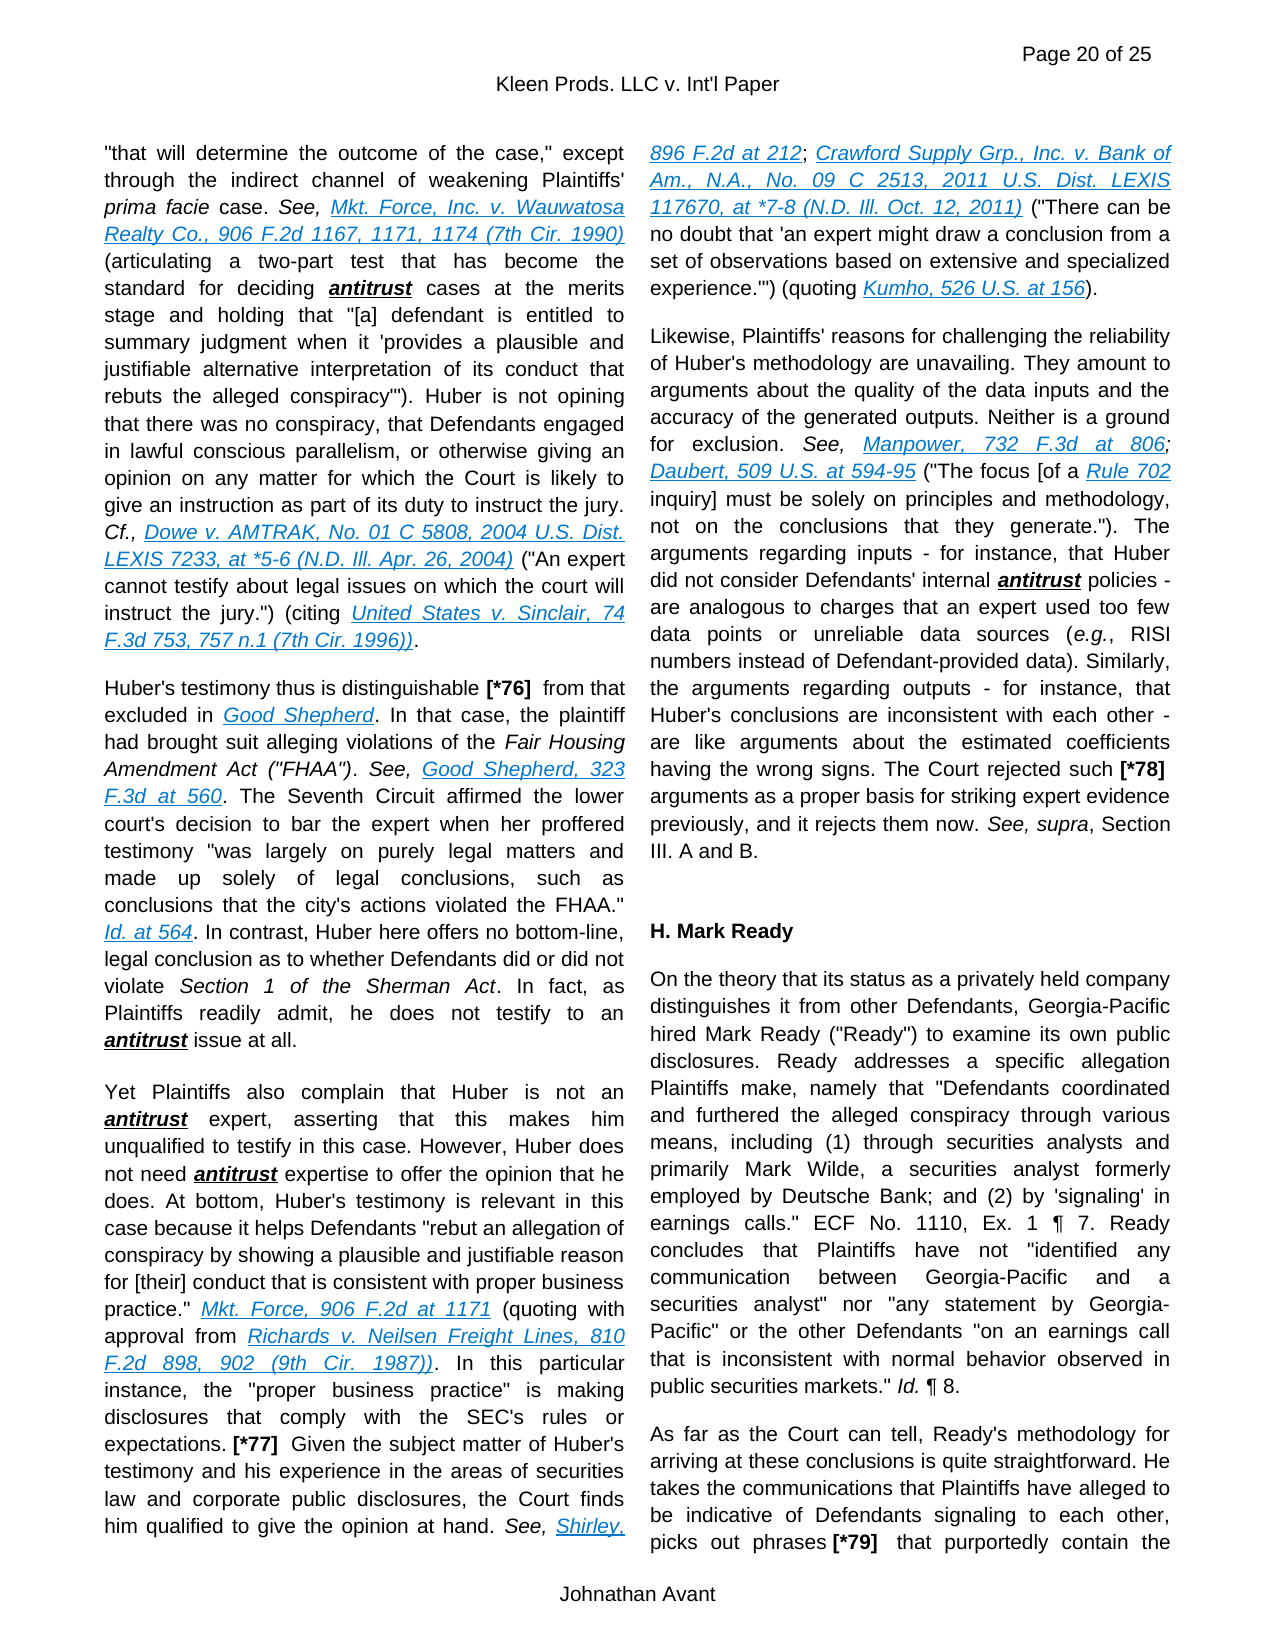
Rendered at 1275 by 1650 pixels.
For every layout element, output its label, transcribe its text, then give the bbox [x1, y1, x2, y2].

text Huber's testimony thus is distinguishable [*76] from that excluded in Good Shepherd. In that case, the plaintiff had brought suit alleging violations of the Fair Housing Amendment Act ("FHAA"). See, Good Shepherd, 323 F.3d at 560. The Seventh Circuit affirmed the lower court's decision to bar the expert when her proffered testimony "was largely on purely legal matters and made up solely of legal conclusions, such as conclusions that the city's actions violated the FHAA." Id. at 564. In contrast, Huber here offers no bottom-line, legal conclusion as to whether Defendants did or did not violate Section 1 of the Sherman Act. In fact, as Plaintiffs readily admit, he does not testify to an antitrust issue at all. [104, 673, 625, 1052]
text H. Mark Ready [650, 887, 1171, 943]
text Likewise, Plaintiffs' reasons for challenging the reliability of Huber's methodology are unavailing. They amount to arguments about the quality of the data inputs and the accuracy of the generated outputs. Neither is a ground for exclusion. See, Manpower, 732 F.3d at 806; Daubert, 509 U.S. at 594-95 ("The focus [of a Rule 702 inquiry] must be solely on principles and methodology, not on the conclusions that they generate."). The arguments regarding inputs - for instance, that Huber did not consider Defendants' internal antitrust policies - are analogous to charges that an expert used too few data points or unreliable data sources (e.g., RISI numbers instead of Defendant-provided data). Similarly, the arguments regarding outputs - for instance, that Huber's conclusions are inconsistent with each other - are like arguments about the estimated coefficients having the wrong signs. The Court rejected such [*78] arguments as a proper basis for striking expert evidence previously, and it rejects them now. See, supra, Section III. A and B. [650, 321, 1171, 862]
text On the theory that its status as a privately held company distinguishes it from other Defendants, Georgia-Pacific hired Mark Ready ("Ready") to examine its own public disclosures. Ready addresses a specific allegation Plaintiffs make, namely that "Defendants coordinated and furthered the alleged conspiracy through various means, including (1) through securities analysts and primarily Mark Wilde, a securities analyst formerly employed by Deutsche Bank; and (2) by 'signaling' in earnings calls." ECF No. 1110, Ex. 1 ¶ 7. Ready concludes that Plaintiffs have not "identified any communication between Georgia-Pacific and a securities analyst" nor "any statement by Georgia-Pacific" or the other Defendants "on an earnings call that is inconsistent with normal behavior observed in public securities markets." Id. ¶ 8. [650, 964, 1171, 1397]
text Yet Plaintiffs also complain that Huber is not an antitrust expert, asserting that this makes him unqualified to testify in this case. However, Huber does not need antitrust expertise to offer the opinion that he does. At bottom, Huber's testimony is relevant in this case because it helps Defendants "rebut an allegation of conspiracy by showing a plausible and justifiable reason for [their] conduct that is consistent with proper business practice." Mkt. Force, 906 F.2d at 1171 (quoting with approval from Richards v. Neilsen Freight Lines, 810 F.2d 898, 902 (9th Cir. 1987)). In this particular instance, the "proper business practice" is making disclosures that comply with the SEC's rules or expectations. [*77] Given the subject matter of Huber's testimony and his experience in the areas of securities law and corporate public disclosures, the Court finds him qualified to give the opinion at hand. See, Shirley, 896 F.2d at 212; Crawford Supply Grp., Inc. v. Bank of Am., N.A., No. 09 C 2513, 2011 U.S. Dist. LEXIS 117670, at *7-8 (N.D. Ill. Oct. 12, 2011) ("There can be no doubt that 'an expert might draw a conclusion from a set of observations based on extensive and specialized experience.'") (quoting Kumho, 526 U.S. at 156). [104, 1077, 625, 1537]
